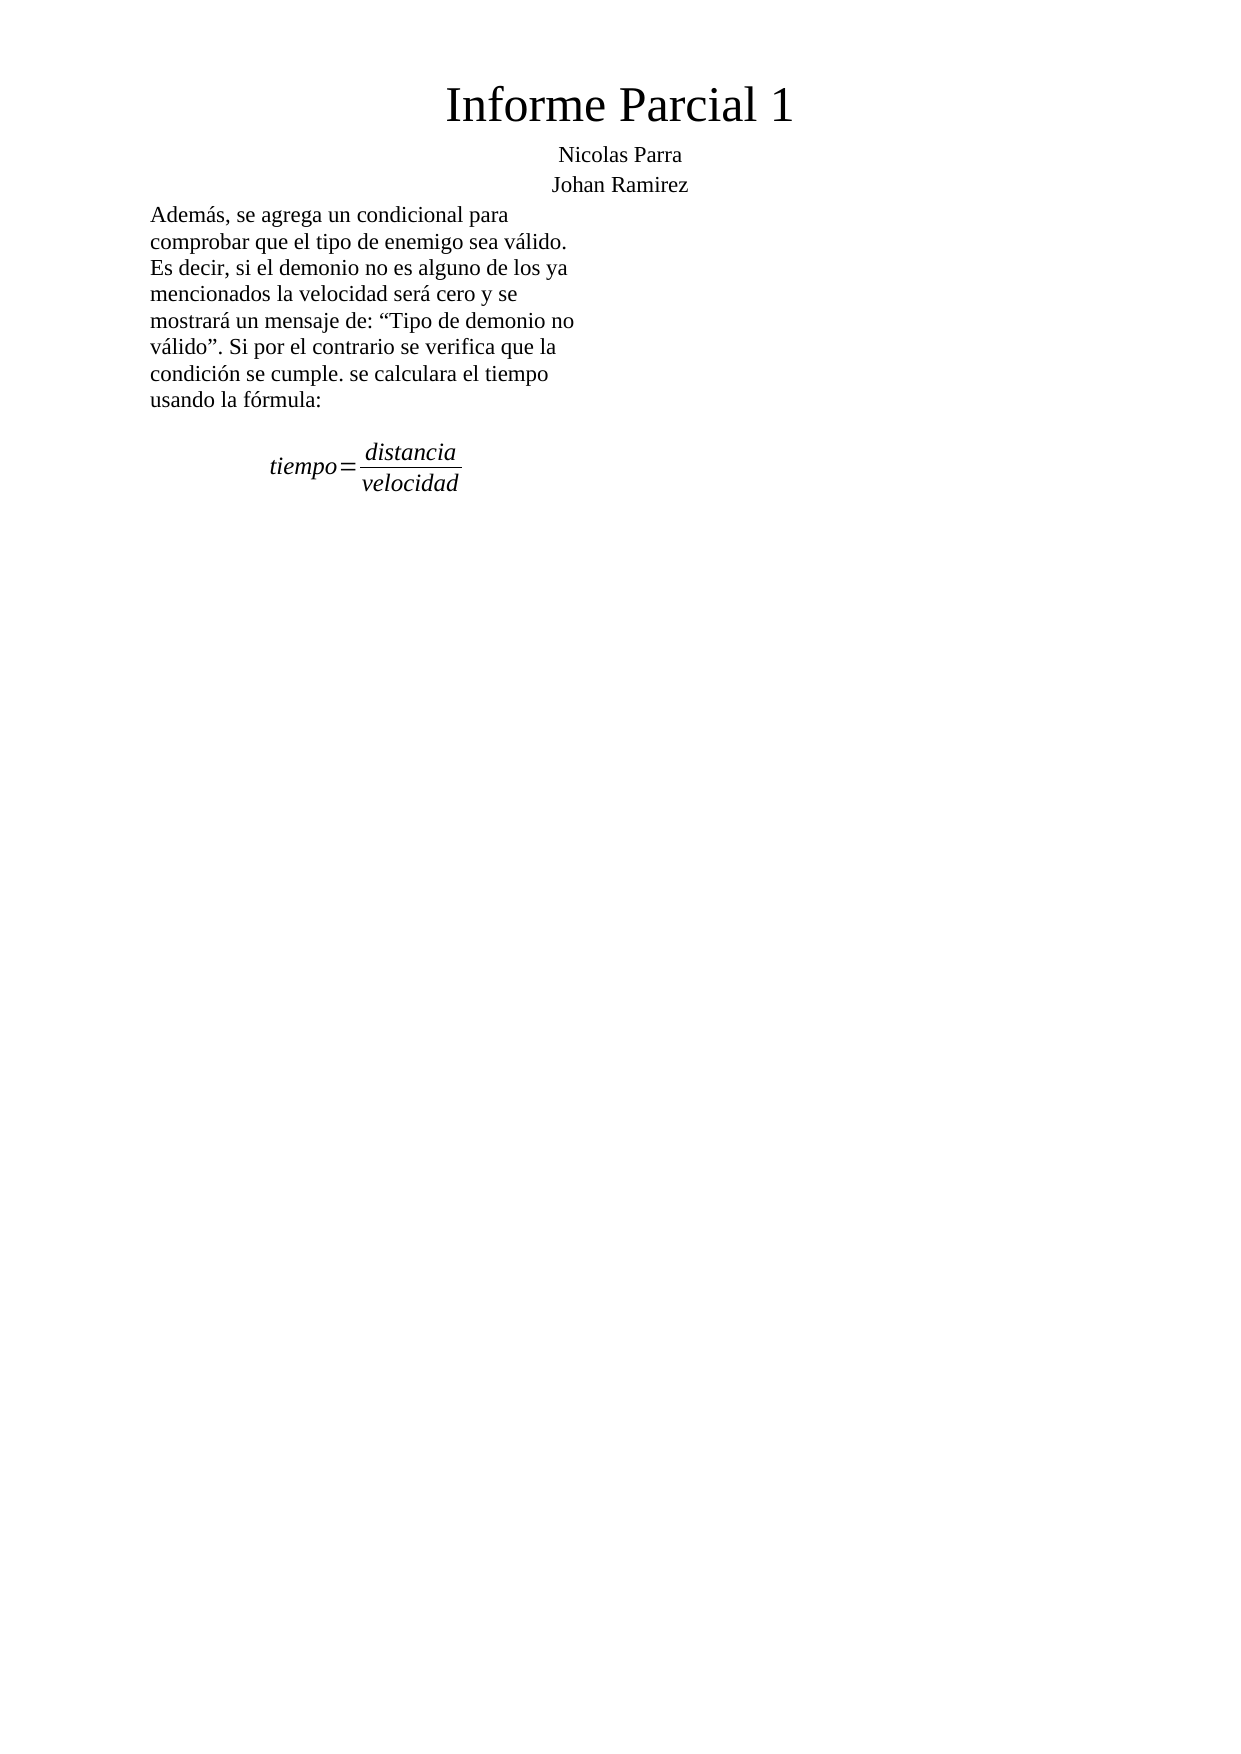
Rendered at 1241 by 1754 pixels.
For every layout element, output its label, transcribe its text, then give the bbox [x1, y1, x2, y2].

text Además, se agrega un condicional para comprobar que el tipo de enemigo sea válido. Es decir, si el demonio no es alguno de los ya mencionados la velocidad será cero y se mostrará un mensaje de: “Tipo de demonio no válido”. Si por el contrario se verifica que la condición se cumple. se calculara el tiempo usando la fórmula: [150, 201, 582, 412]
